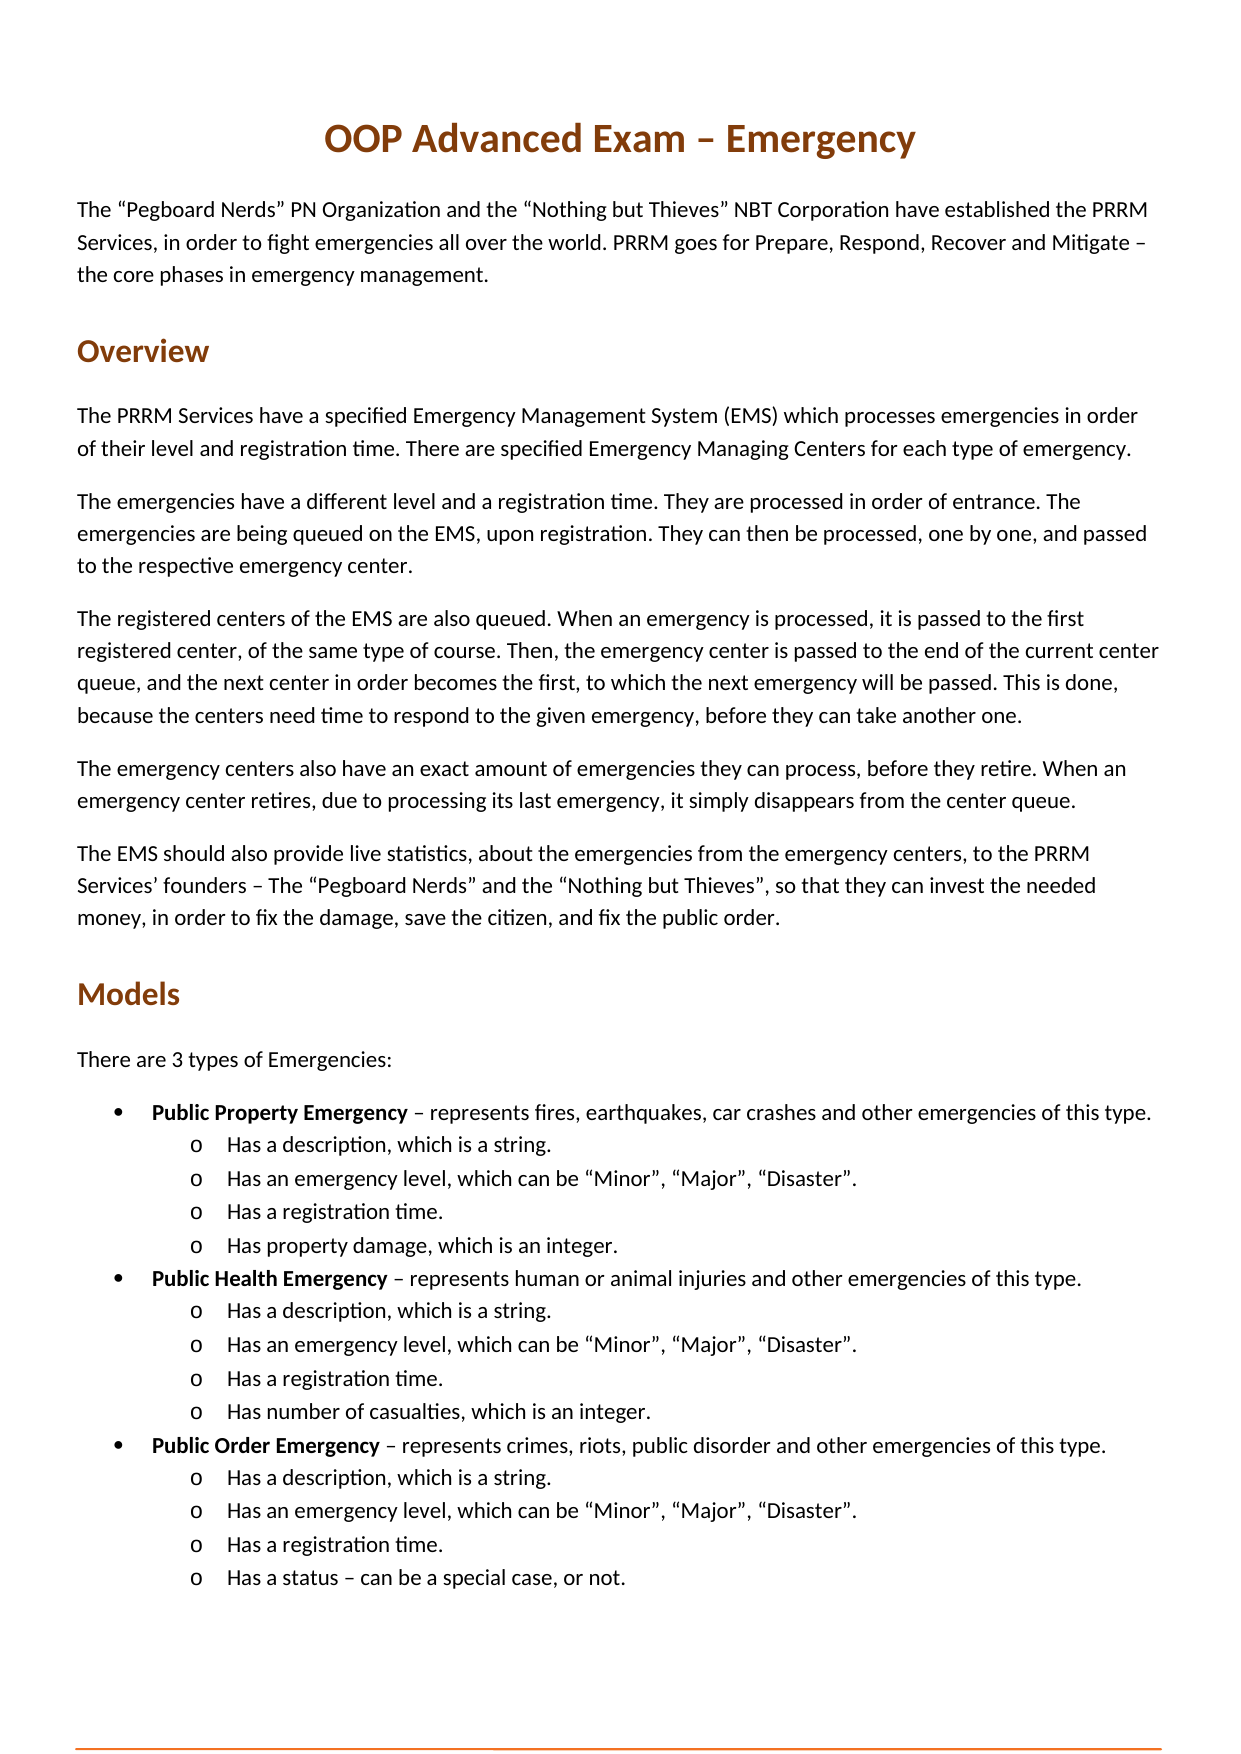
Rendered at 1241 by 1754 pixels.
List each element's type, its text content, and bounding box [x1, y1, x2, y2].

text The EMS should also provide live statistics, about the emergencies from the emergency centers, to the PRRM Services’ founders – The “Pegboard Nerds” and the “Nothing but Thieves”, so that they can invest the needed money, in order to fix the damage, save the citizen, and fix the public order. [77, 839, 1163, 931]
list Public Order Emergency – represents crimes, riots, public disorder and other emergencies of this type. [114, 1431, 1163, 1459]
list Has a description, which is a string. [189, 1130, 1163, 1159]
list Has number of casualties, which is an integer. [189, 1397, 1163, 1426]
list Has a registration time. [189, 1530, 1163, 1559]
text The registered centers of the EMS are also queued. When an emergency is processed, it is passed to the first registered center, of the same type of course. Then, the emergency center is passed to the end of the current center queue, and the next center in order becomes the first, to which the next emergency will be passed. This is done, because the centers need time to respond to the given emergency, before they can take another one. [77, 604, 1163, 729]
list Has a registration time. [189, 1197, 1163, 1226]
list Public Health Emergency – represents human or animal injuries and other emergencies of this type. [114, 1264, 1163, 1292]
text The emergencies have a different level and a registration time. They are processed in order of entrance. The emergencies are being queued on the EMS, upon registration. They can then be processed, one by one, and passed to the respective emergency center. [77, 487, 1163, 579]
list Has an emergency level, which can be “Minor”, “Major”, “Disaster”. [189, 1164, 1163, 1193]
list Has an emergency level, which can be “Minor”, “Major”, “Disaster”. [189, 1496, 1163, 1526]
list Has a registration time. [189, 1364, 1163, 1393]
text The emergency centers also have an exact amount of emergencies they can process, before they retire. When an emergency center retires, due to processing its last emergency, it simply disappears from the center queue. [77, 754, 1163, 814]
list Has property damage, which is an integer. [189, 1231, 1163, 1260]
text There are 3 types of Emergencies: [77, 1045, 1163, 1073]
text The “Pegboard Nerds” PN Organization and the “Nothing but Thieves” NBT Corporation have established the PRRM Services, in order to fight emergencies all over the world. PRRM goes for Prepare, Respond, Recover and Mitigate – the core phases in emergency management. [77, 196, 1163, 288]
list Has a description, which is a string. [189, 1297, 1163, 1326]
list Public Property Emergency – represents fires, earthquakes, car crashes and other emergencies of this type. [114, 1098, 1163, 1126]
subtitle OOP Advanced Exam – Emergency [77, 112, 1163, 163]
list Has an emergency level, which can be “Minor”, “Major”, “Disaster”. [189, 1330, 1163, 1359]
subtitle Models [77, 973, 1163, 1014]
list Has a status – can be a special case, or not. [189, 1563, 1163, 1593]
list Has a description, which is a string. [189, 1463, 1163, 1492]
text The PRRM Services have a specified Emergency Management System (EMS) which processes emergencies in order of their level and registration time. There are specified Emergency Managing Centers for each type of emergency. [77, 402, 1163, 462]
subtitle Overview [77, 329, 1163, 370]
